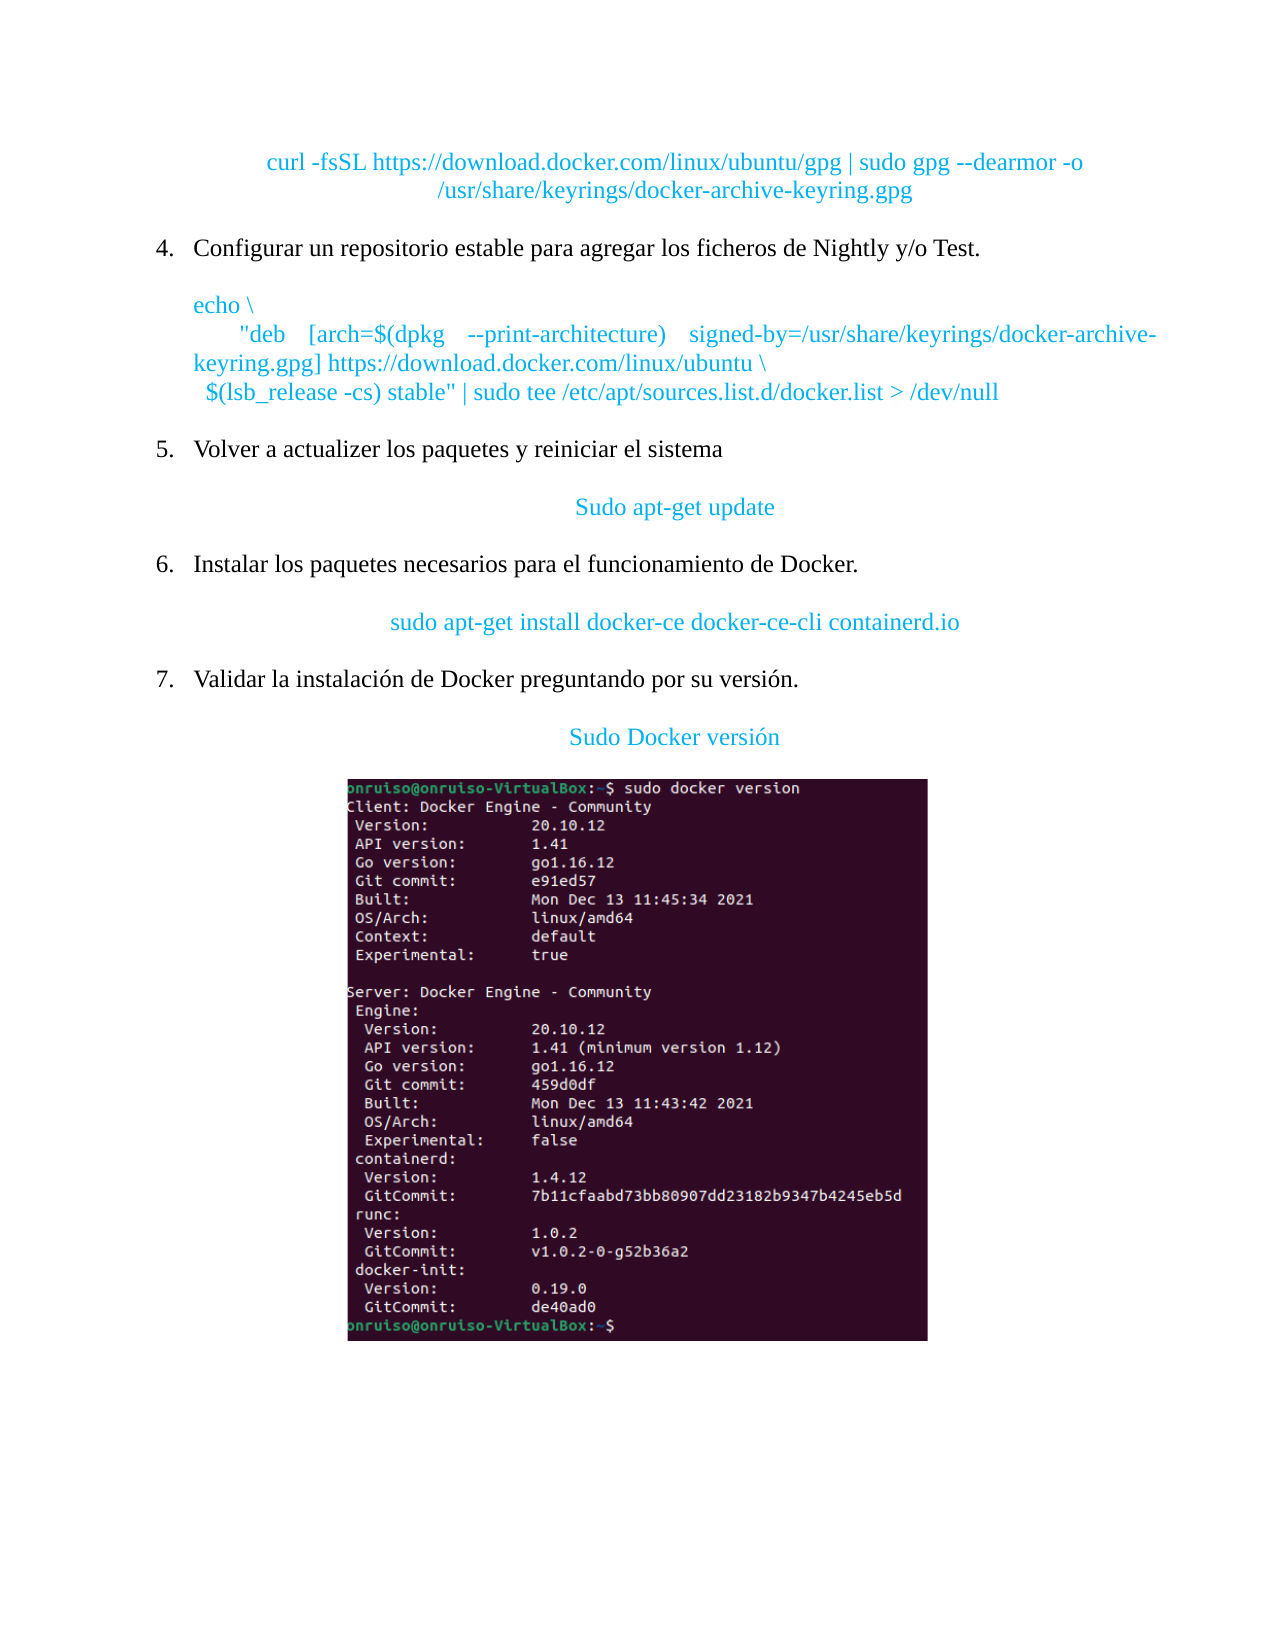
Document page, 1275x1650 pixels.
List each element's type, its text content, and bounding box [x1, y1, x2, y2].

picture [347, 779, 928, 1341]
list Sudo apt-get update [193, 492, 1157, 521]
list Instalar los paquetes necesarios para el funcionamiento de Docker. [156, 549, 1157, 578]
list echo \ [193, 291, 1157, 319]
list curl -fsSL https://download.docker.com/linux/ubuntu/gpg | sudo gpg --dearmor -o /usr/share/keyrings/docker-archive-keyring.gpg [193, 147, 1157, 204]
text Sudo Docker versión [192, 722, 1157, 751]
list "deb [arch=$(dpkg --print-architecture) signed-by=/usr/share/keyrings/docker-archive-keyring.gpg] https://download.docker.com/linux/ubuntu \ [193, 319, 1157, 377]
list Configurar un repositorio estable para agregar los ficheros de Nightly y/o Test. [156, 233, 1157, 262]
list Volver a actualizer los paquetes y reiniciar el sistema [156, 434, 1157, 463]
list Validar la instalación de Docker preguntando por su versión. [156, 664, 1157, 693]
list sudo apt-get install docker-ce docker-ce-cli containerd.io [193, 607, 1157, 636]
list $(lsb_release -cs) stable" | sudo tee /etc/apt/sources.list.d/docker.list > /dev/null [193, 377, 1157, 406]
